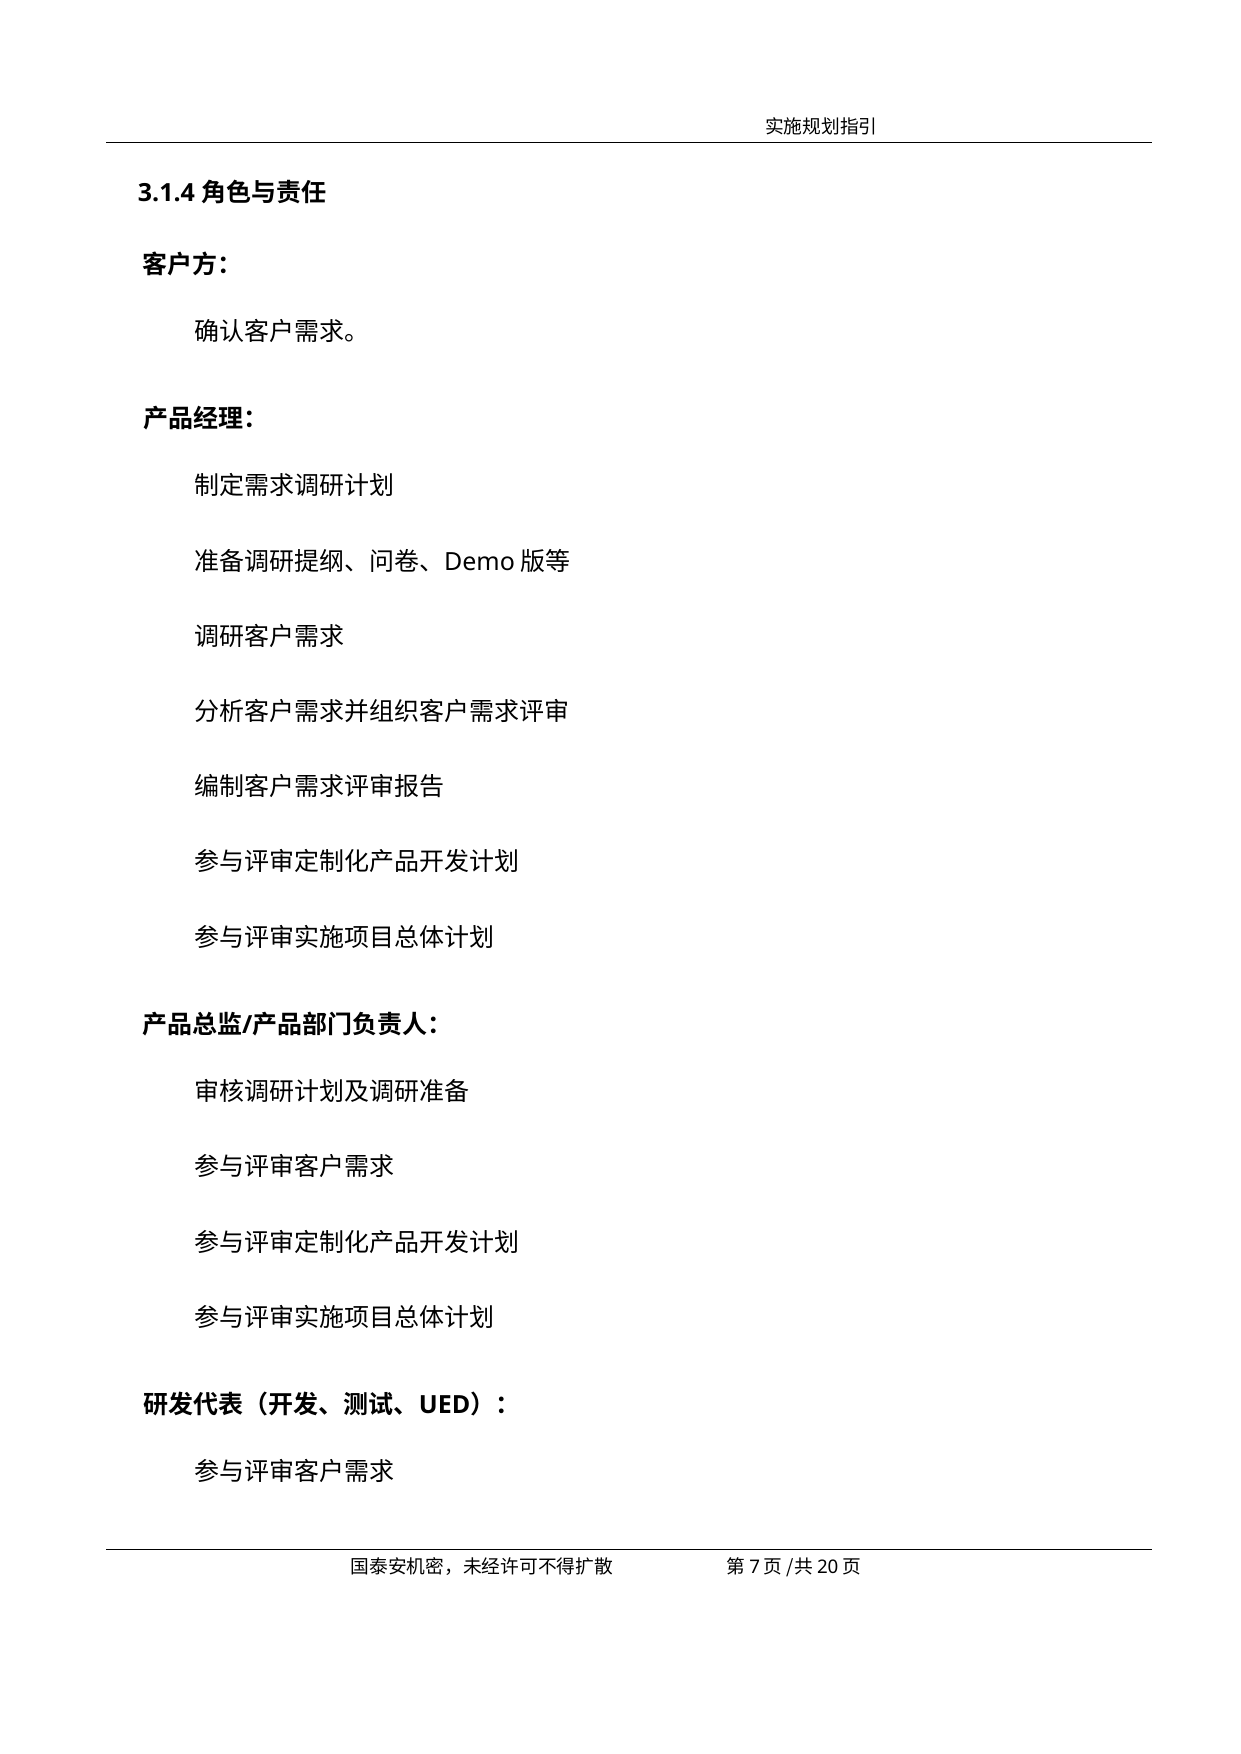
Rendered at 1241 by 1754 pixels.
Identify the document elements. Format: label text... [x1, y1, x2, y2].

text 参与评审定制化产品开发计划 [194, 1222, 1152, 1258]
text 客户方： [142, 244, 1152, 281]
text 编制客户需求评审报告 [194, 767, 1152, 803]
text 参与评审实施项目总体计划 [194, 1297, 1152, 1333]
text 参与评审客户需求 [194, 1452, 1152, 1488]
text 准备调研提纲、问卷、Demo版等 [194, 541, 1152, 577]
text 研发代表（开发、测试、UED）： [144, 1385, 1152, 1421]
text 产品经理： [144, 399, 1152, 435]
subtitle 角色与责任 [138, 174, 1152, 209]
text 产品总监/产品部门负责人： [142, 1005, 1152, 1041]
text 参与评审定制化产品开发计划 [194, 842, 1152, 878]
text 参与评审实施项目总体计划 [194, 917, 1152, 953]
text 调研客户需求 [194, 616, 1152, 652]
text 分析客户需求并组织客户需求评审 [194, 691, 1152, 728]
text 制定需求调研计划 [194, 466, 1152, 502]
text 参与评审客户需求 [194, 1147, 1152, 1183]
text 审核调研计划及调研准备 [194, 1072, 1152, 1108]
text 确认客户需求。 [194, 311, 1152, 347]
